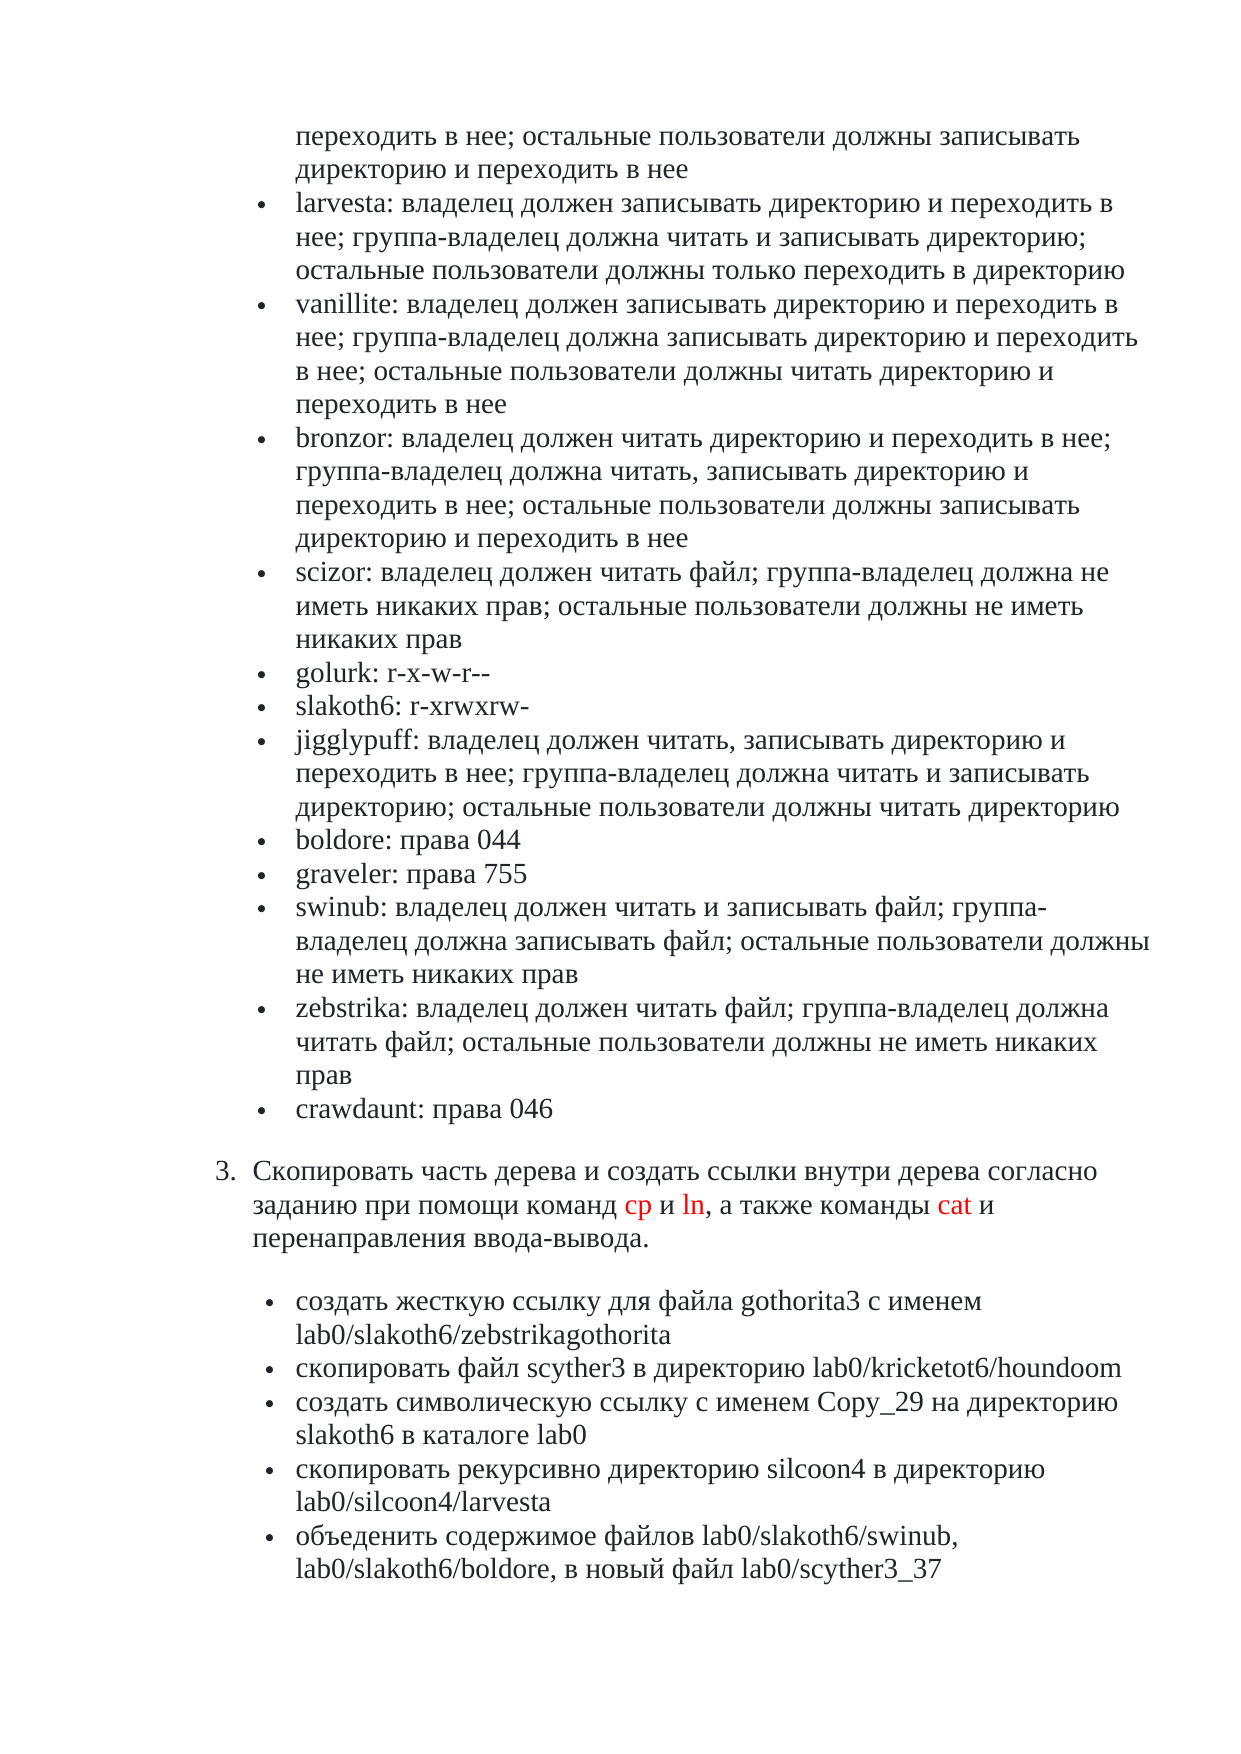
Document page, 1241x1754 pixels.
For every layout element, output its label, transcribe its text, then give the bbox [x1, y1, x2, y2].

list jigglypuff: владелец должен читать, записывать директорию и переходить в нее; группа-владелец должна читать и записывать директорию; остальные пользователи должны читать директорию [258, 722, 1152, 822]
list cоздать жесткую ссылку для файла gothorita3 с именем lab0/slakoth6/zebstrikagothorita [266, 1283, 1152, 1350]
list larvesta: владелец должен записывать директорию и переходить в нее; группа-владелец должна читать и записывать директорию; остальные пользователи должны только переходить в директорию [258, 185, 1152, 286]
list crawdaunt: права 046 [258, 1091, 1152, 1124]
list vanillite: владелец должен записывать директорию и переходить в нее; группа-владелец должна записывать директорию и переходить в нее; остальные пользователи должны читать директорию и переходить в нее [258, 286, 1152, 420]
list swinub: владелец должен читать и записывать файл; группа-владелец должна записывать файл; остальные пользователи должны не иметь никаких прав [258, 889, 1152, 990]
list zebstrika: владелец должен читать файл; группа-владелец должна читать файл; остальные пользователи должны не иметь никаких прав [258, 990, 1152, 1091]
list scizor: владелец должен читать файл; группа-владелец должна не иметь никаких прав; остальные пользователи должны не иметь никаких прав [258, 554, 1152, 655]
list Скопировать часть дерева и создать ссылки внутри дерева согласно заданию при помощи команд cp и ln, а также команды cat и перенаправления ввода-вывода. [215, 1153, 1152, 1254]
list graveler: права 755 [258, 856, 1152, 889]
list создать символическую ссылку c именем Copy_29 на директорию slakoth6 в каталоге lab0 [266, 1384, 1152, 1451]
list boldore: права 044 [258, 822, 1152, 856]
list golurk: r-x-w-r-- [258, 655, 1152, 688]
list объеденить содержимое файлов lab0/slakoth6/swinub, lab0/slakoth6/boldore, в новый файл lab0/scyther3_37 [266, 1518, 1152, 1585]
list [258, 118, 1152, 185]
list скопировать файл scyther3 в директорию lab0/kricketot6/houndoom [266, 1350, 1152, 1384]
list скопировать рекурсивно директорию silcoon4 в директорию lab0/silcoon4/larvesta [266, 1451, 1152, 1518]
list bronzor: владелец должен читать директорию и переходить в нее; группа-владелец должна читать, записывать директорию и переходить в нее; остальные пользователи должны записывать директорию и переходить в нее [258, 420, 1152, 554]
list slakoth6: r-xrwxrw- [258, 688, 1152, 722]
